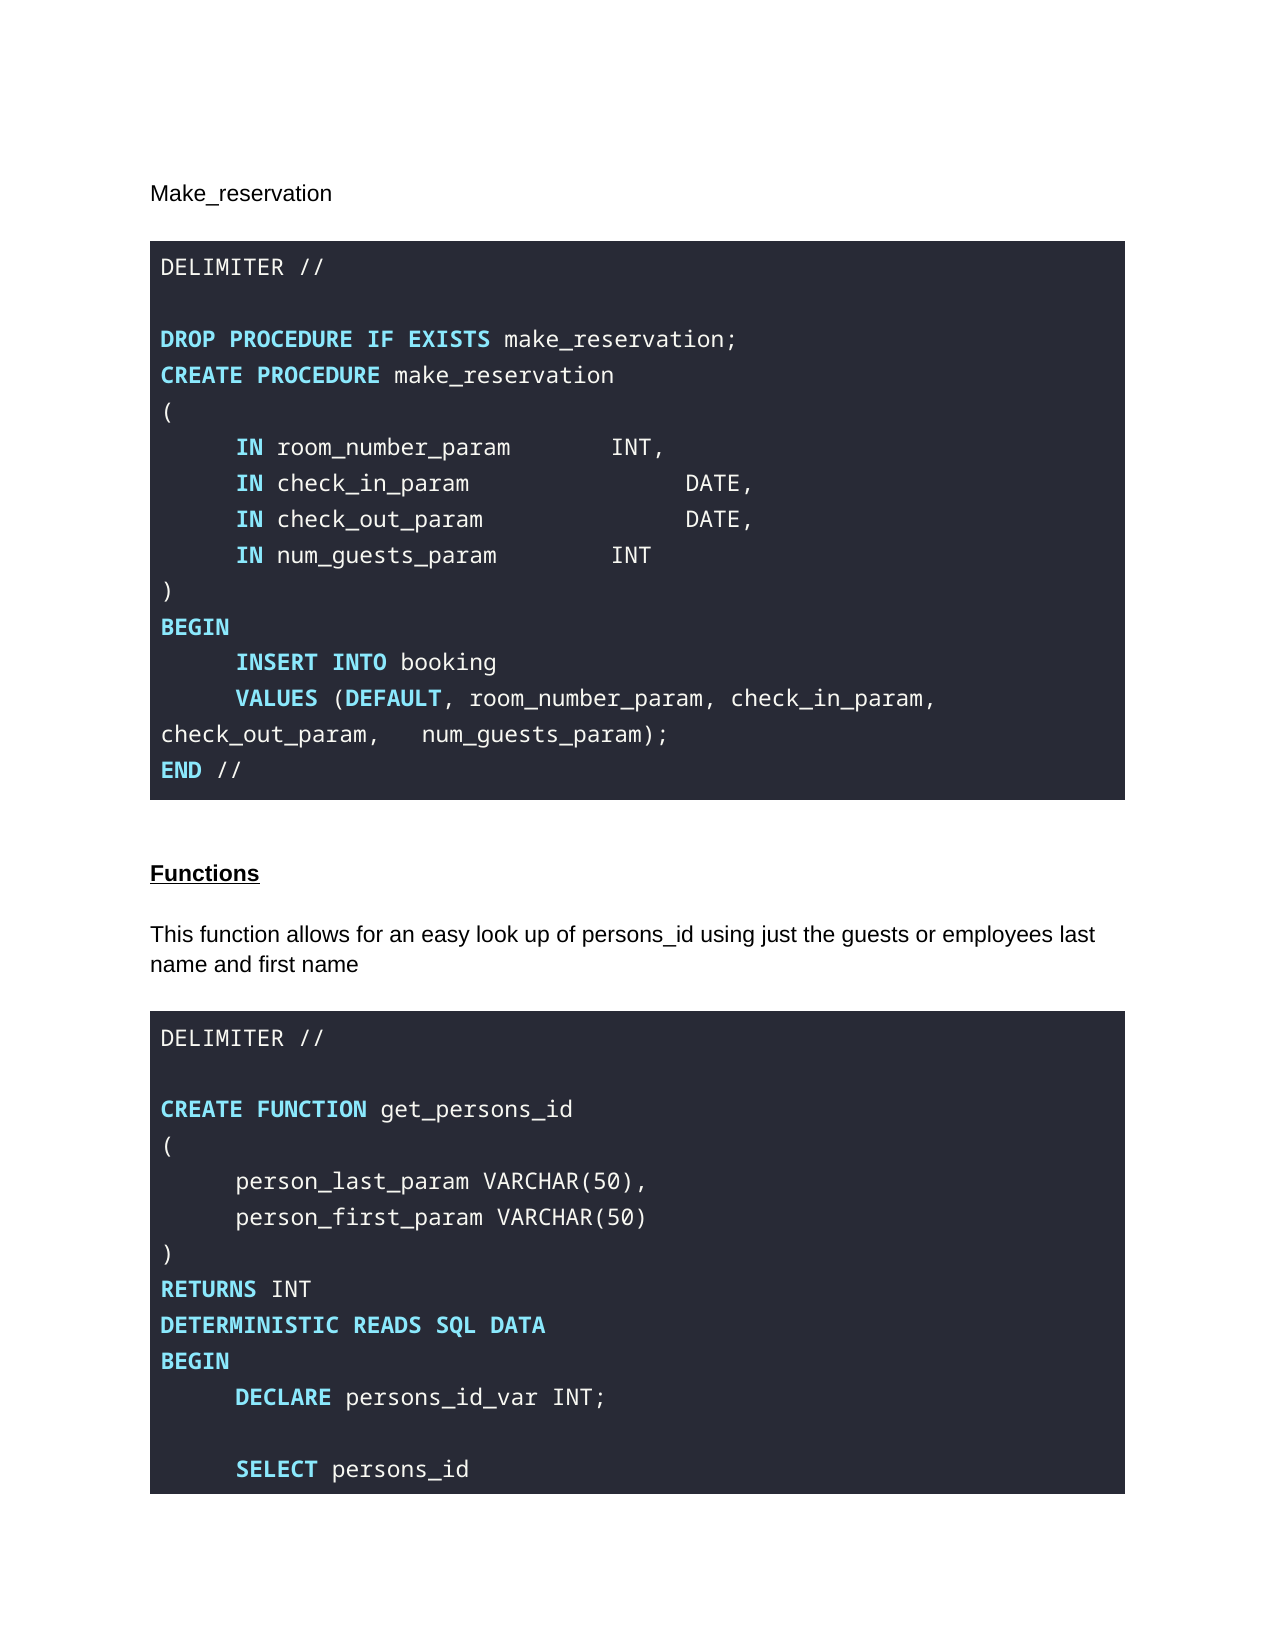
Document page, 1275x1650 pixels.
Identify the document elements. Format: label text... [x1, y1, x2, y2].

text This function allows for an easy look up of persons_id using just the guests or employees last name and first name [150, 921, 1125, 977]
text Make_reservation [150, 180, 1125, 207]
text Functions [150, 860, 1125, 886]
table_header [150, 1011, 1125, 1494]
table_header DELIMITER // DROP PROCEDURE IF EXISTS make_reservation; CREATE PROCEDURE make_reservation ( IN room_number_param INT, IN check_in_param DATE, IN check_out_param DATE, IN num_guests_param INT ) BEGIN INSERT INTO booking VALUES (DEFAULT, room_number_param, check_in_param, check_out_param, num_guests_param); END // [150, 241, 1125, 800]
